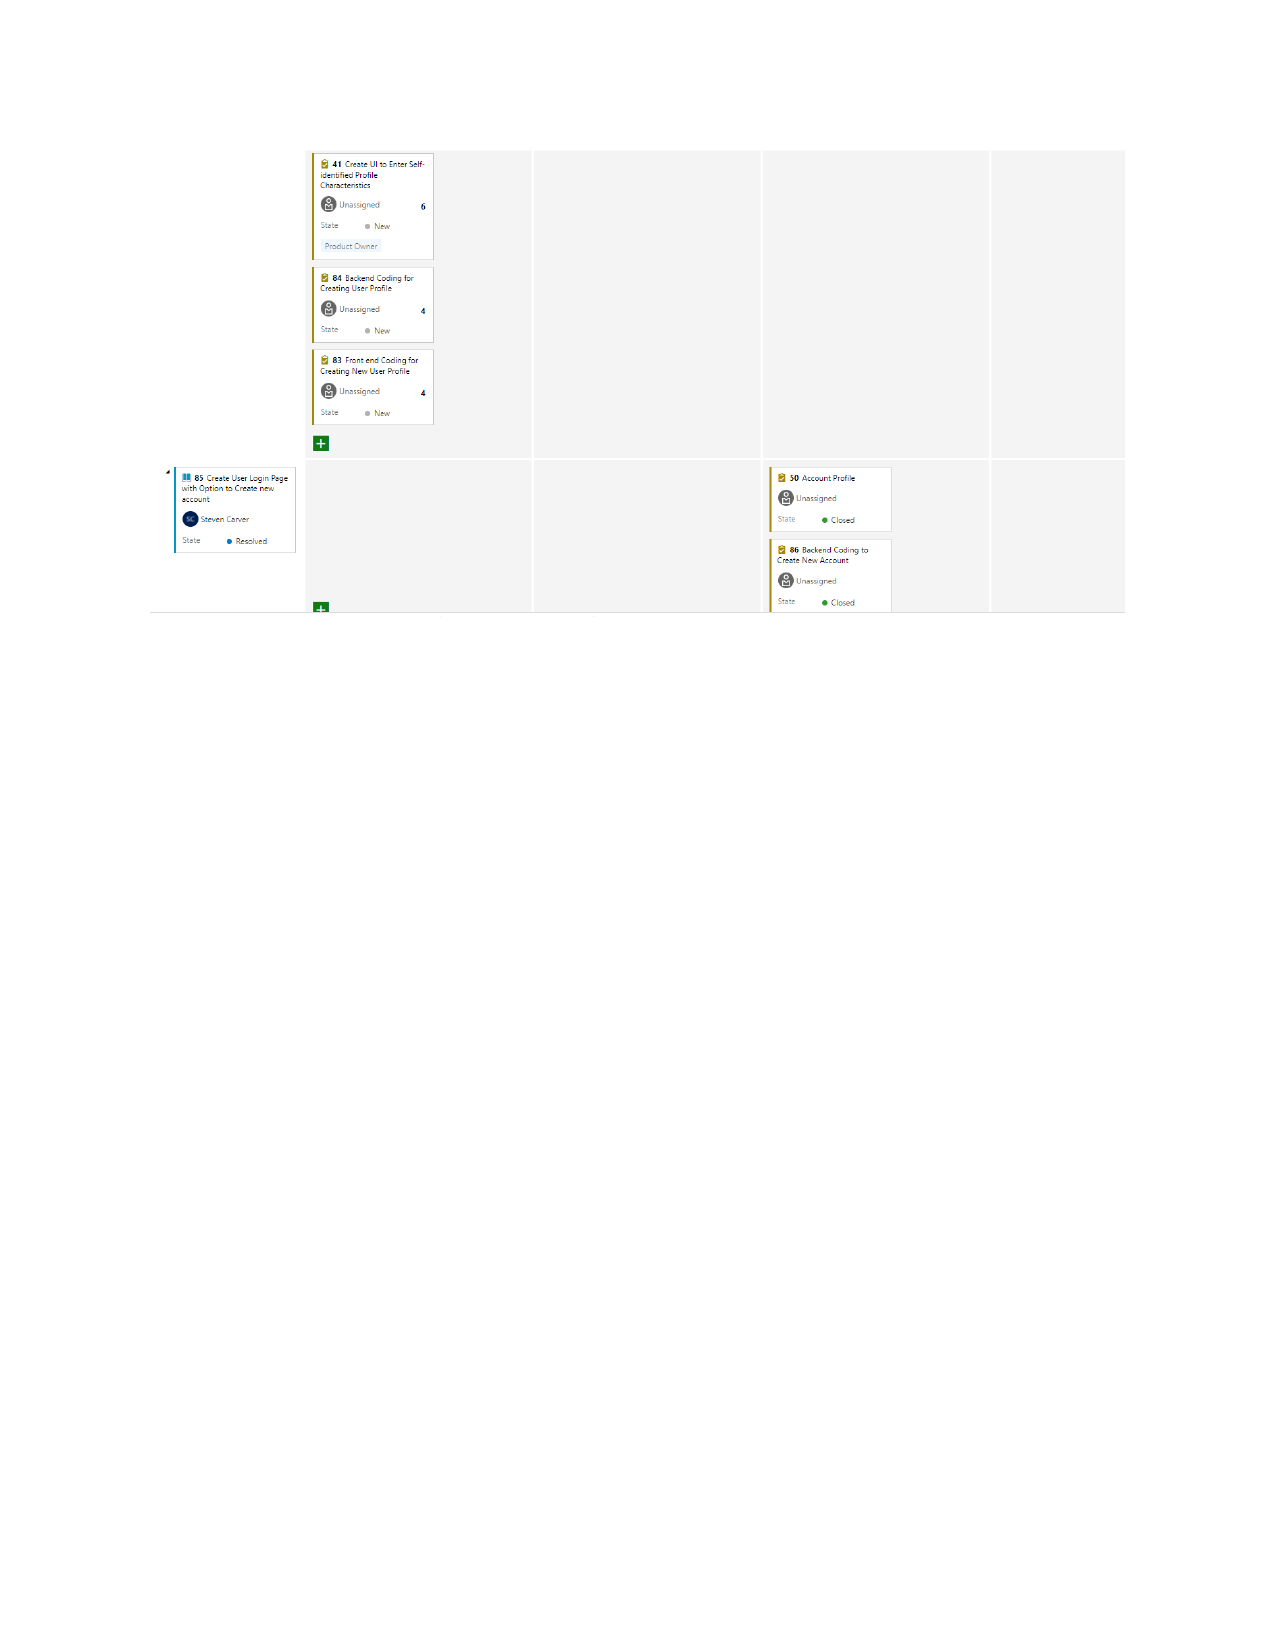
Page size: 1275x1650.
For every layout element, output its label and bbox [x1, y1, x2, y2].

picture [150, 150, 1125, 617]
